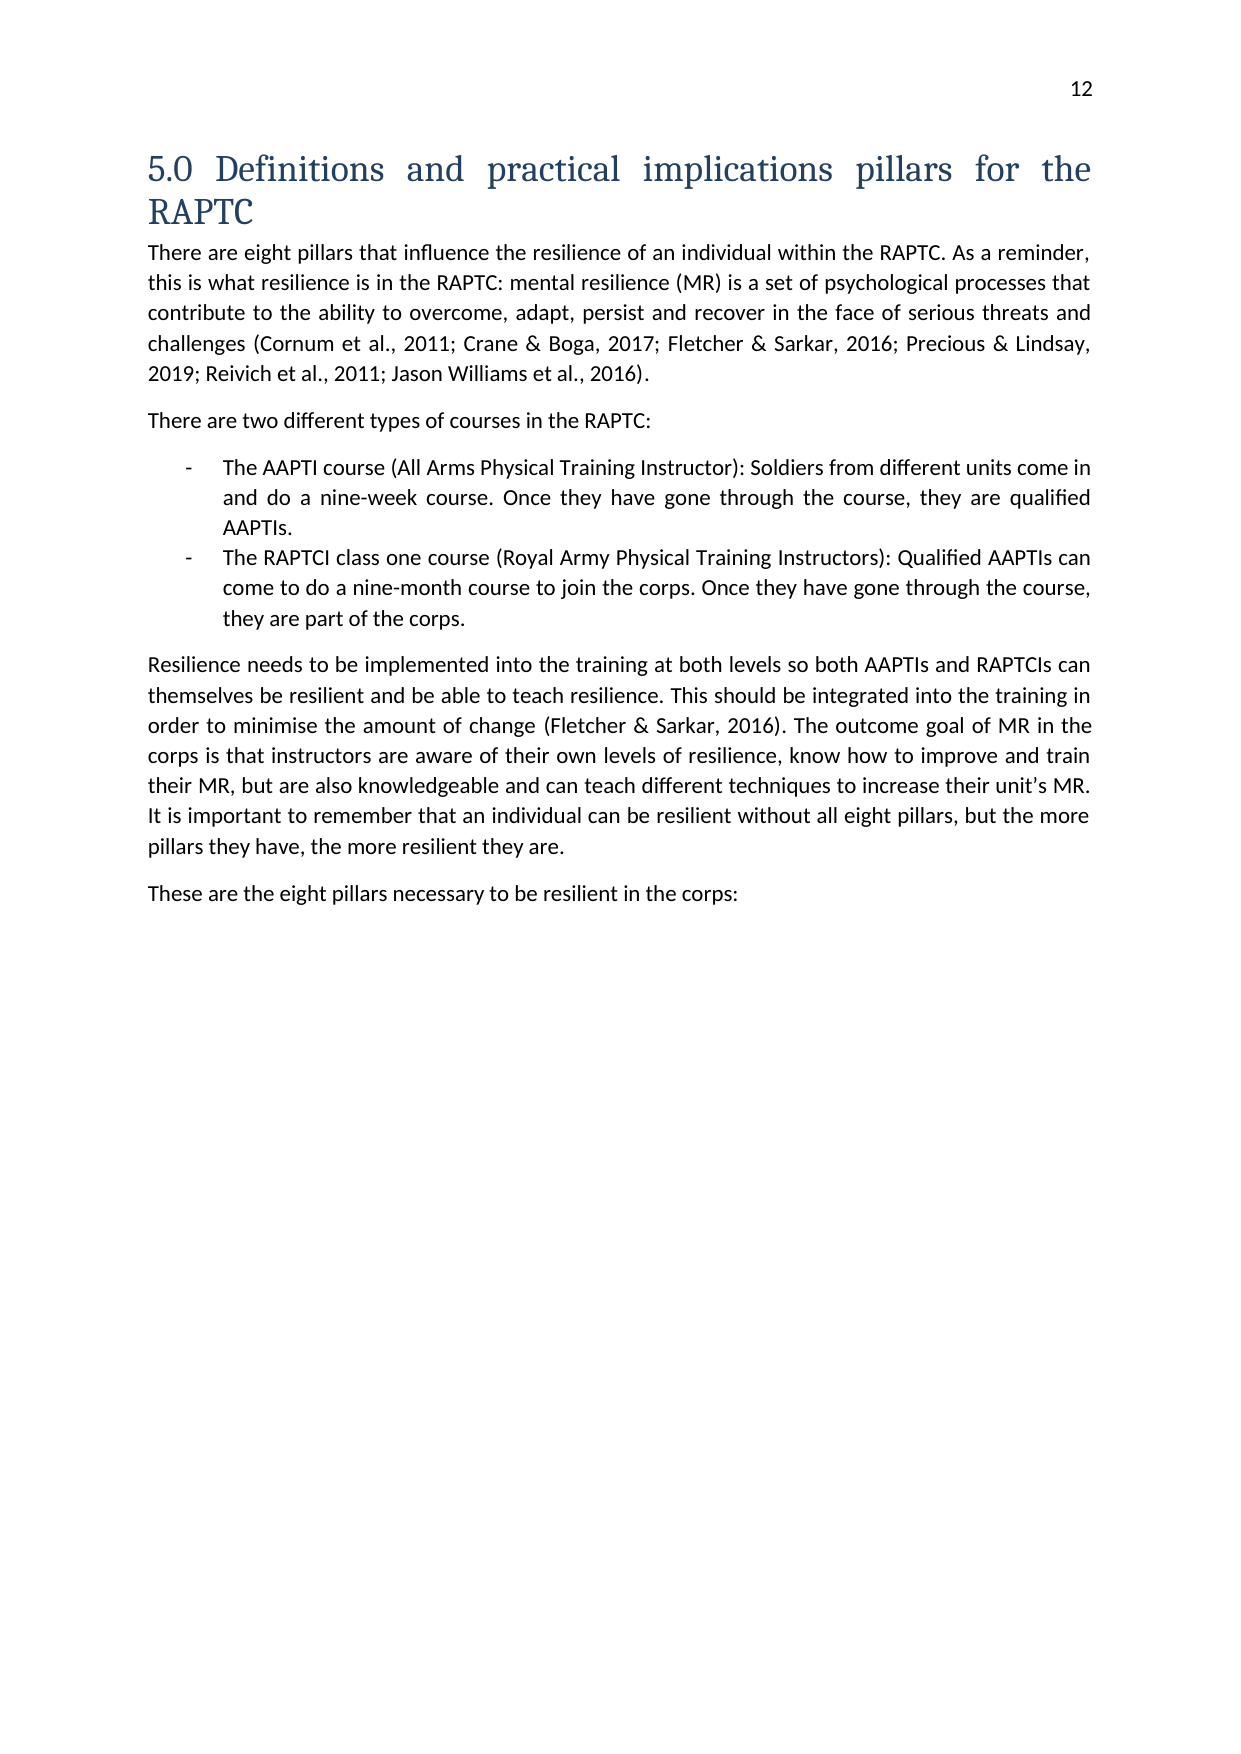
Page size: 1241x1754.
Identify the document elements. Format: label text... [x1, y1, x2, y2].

text There are two different types of courses in the RAPTC: [148, 406, 1093, 434]
text There are eight pillars that influence the resilience of an individual within the RAPTC. As a reminder, this is what resilience is in the RAPTC: mental resilience (MR) is a set of psychological processes that contribute to the ability to overcome, adapt, persist and recover in the face of serious threats and challenges (Cornum et al., 2011; Crane & Boga, 2017; Fletcher & Sarkar, 2016; Precious & Lindsay, 2019; Reivich et al., 2011; Jason Williams et al., 2016). [148, 238, 1093, 387]
text Resilience needs to be implemented into the training at both levels so both AAPTIs and RAPTCIs can themselves be resilient and be able to teach resilience. This should be integrated into the training in order to minimise the amount of change (Fletcher & Sarkar, 2016). The outcome goal of MR in the corps is that instructors are aware of their own levels of resilience, know how to improve and train their MR, but are also knowledgeable and can teach different techniques to increase their unit’s MR. It is important to remember that an individual can be resilient without all eight pillars, but the more pillars they have, the more resilient they are. [148, 651, 1093, 860]
list The RAPTCI class one course (Royal Army Physical Training Instructors): Qualified AAPTIs can come to do a nine-month course to join the corps. Once they have gone through the course, they are part of the corps. [185, 543, 1093, 632]
list The AAPTI course (All Arms Physical Training Instructor): Soldiers from different units come in and do a nine-week course. Once they have gone through the course, they are qualified AAPTIs. [185, 453, 1093, 541]
subtitle 5.0 Definitions and practical implications pillars for the RAPTC [148, 148, 1093, 234]
text These are the eight pillars necessary to be resilient in the corps: [148, 879, 1093, 907]
